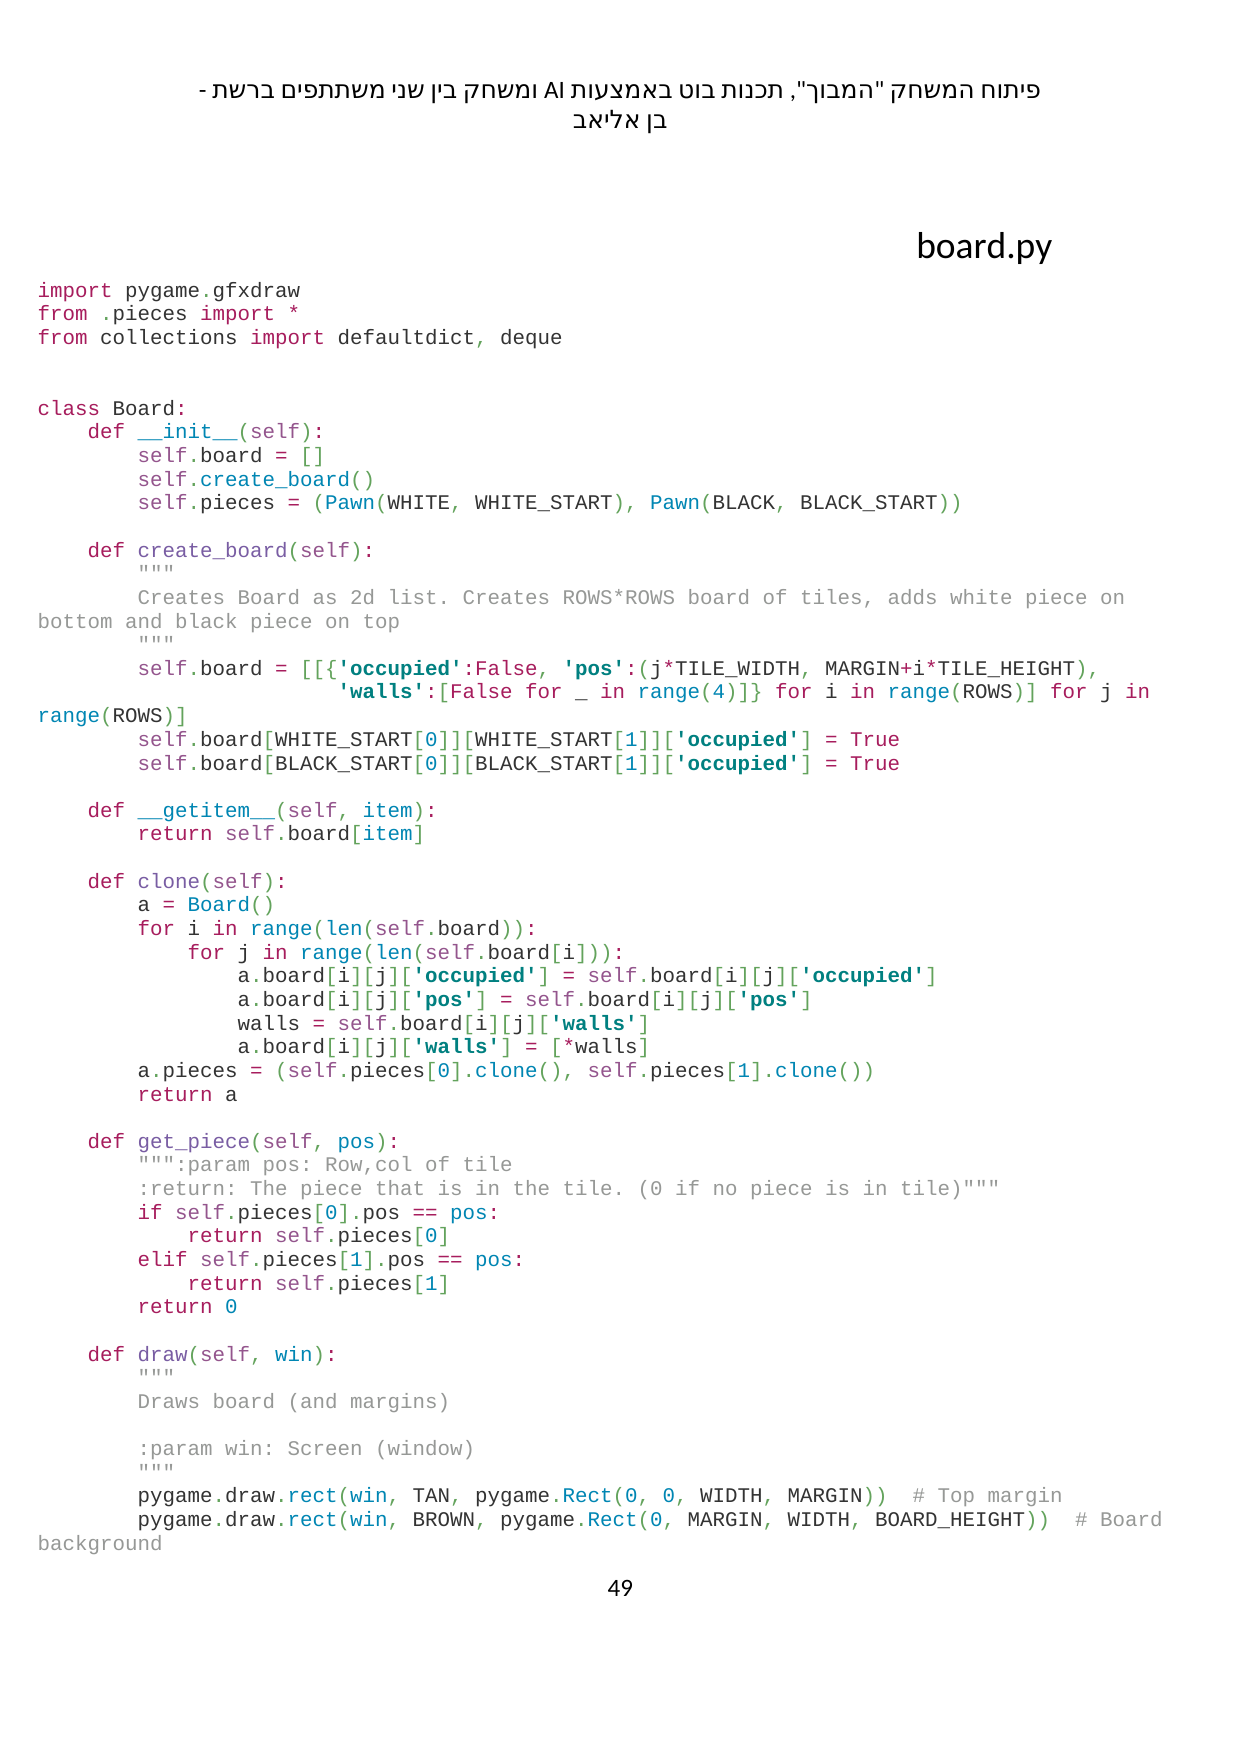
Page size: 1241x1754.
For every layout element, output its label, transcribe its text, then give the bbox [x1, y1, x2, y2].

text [37, 279, 1203, 1556]
subtitle board.py [187, 222, 1053, 268]
